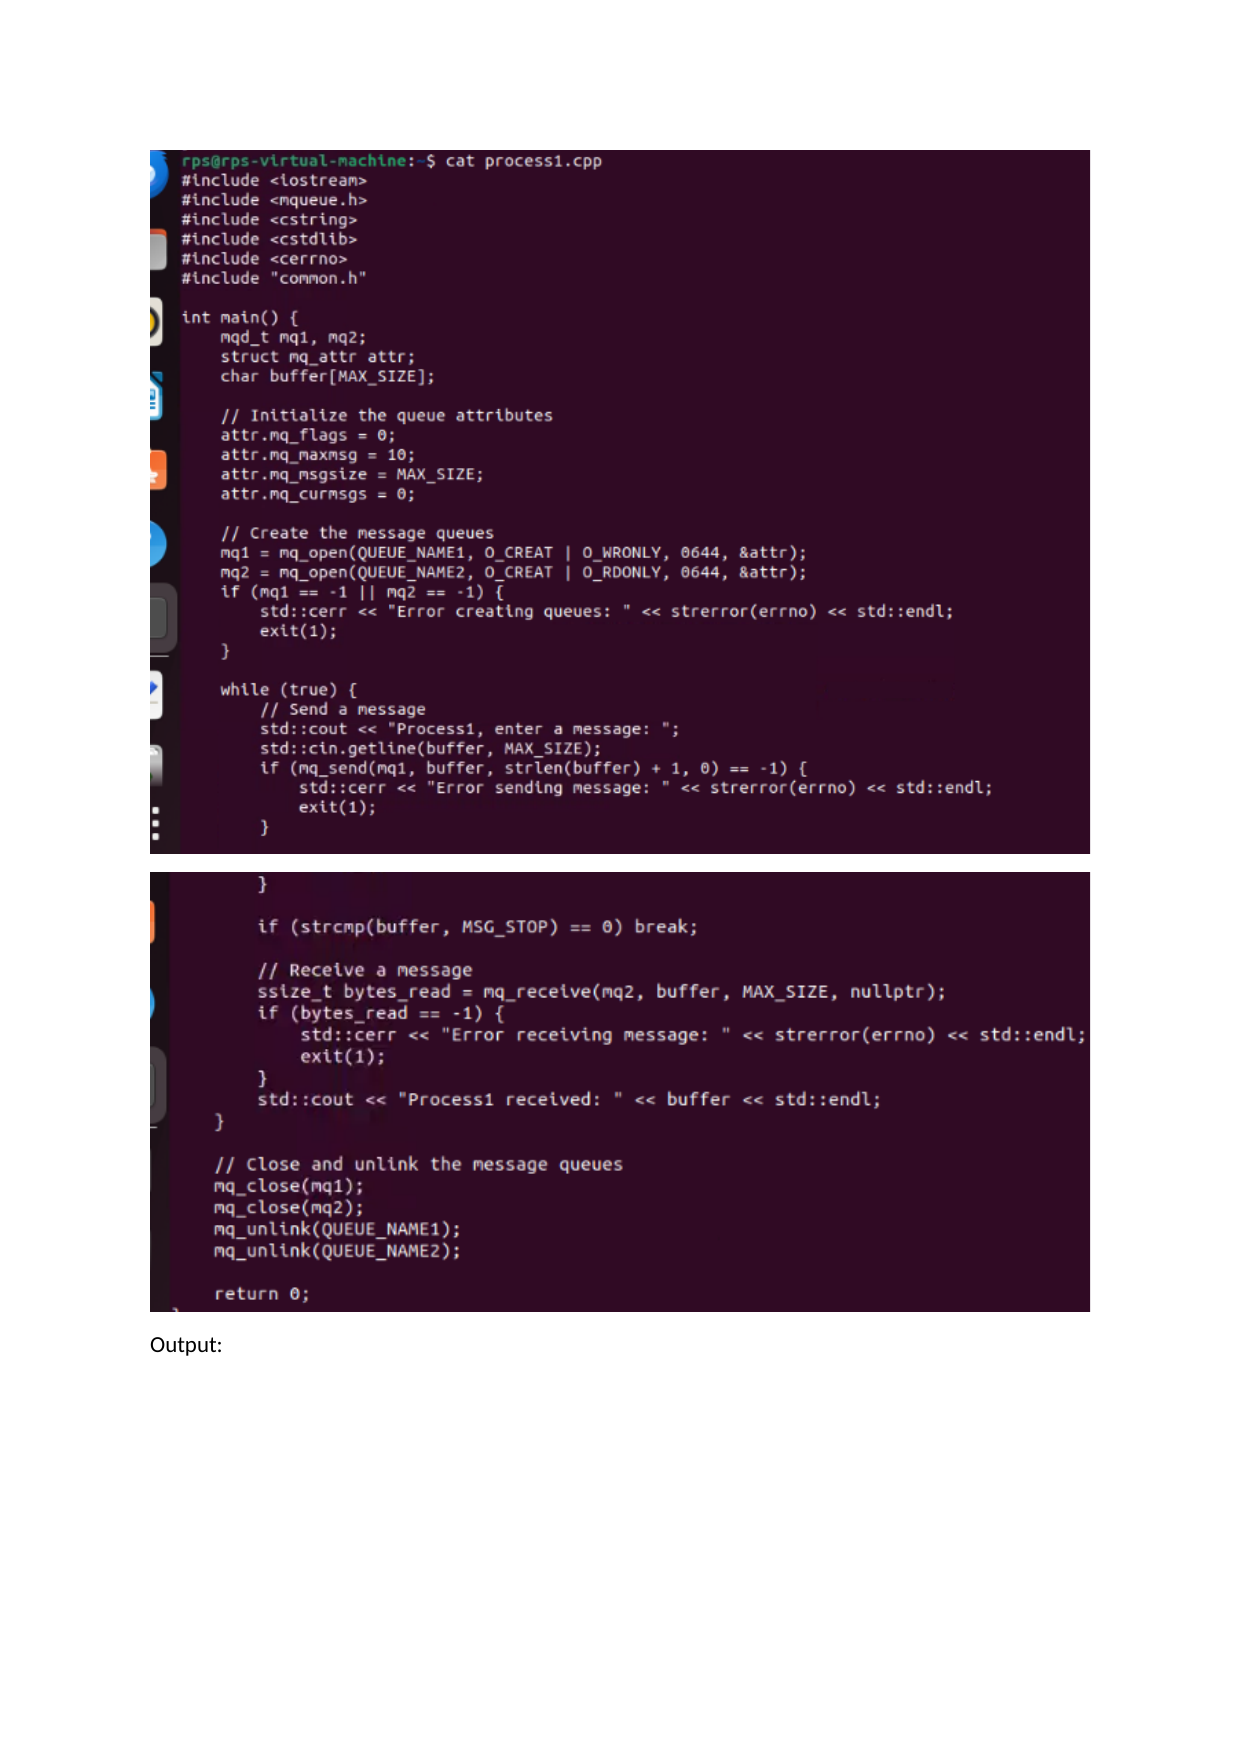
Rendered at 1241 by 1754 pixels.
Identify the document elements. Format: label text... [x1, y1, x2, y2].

picture [150, 150, 1091, 854]
text Output: [150, 1331, 1090, 1358]
picture [150, 872, 1091, 1312]
